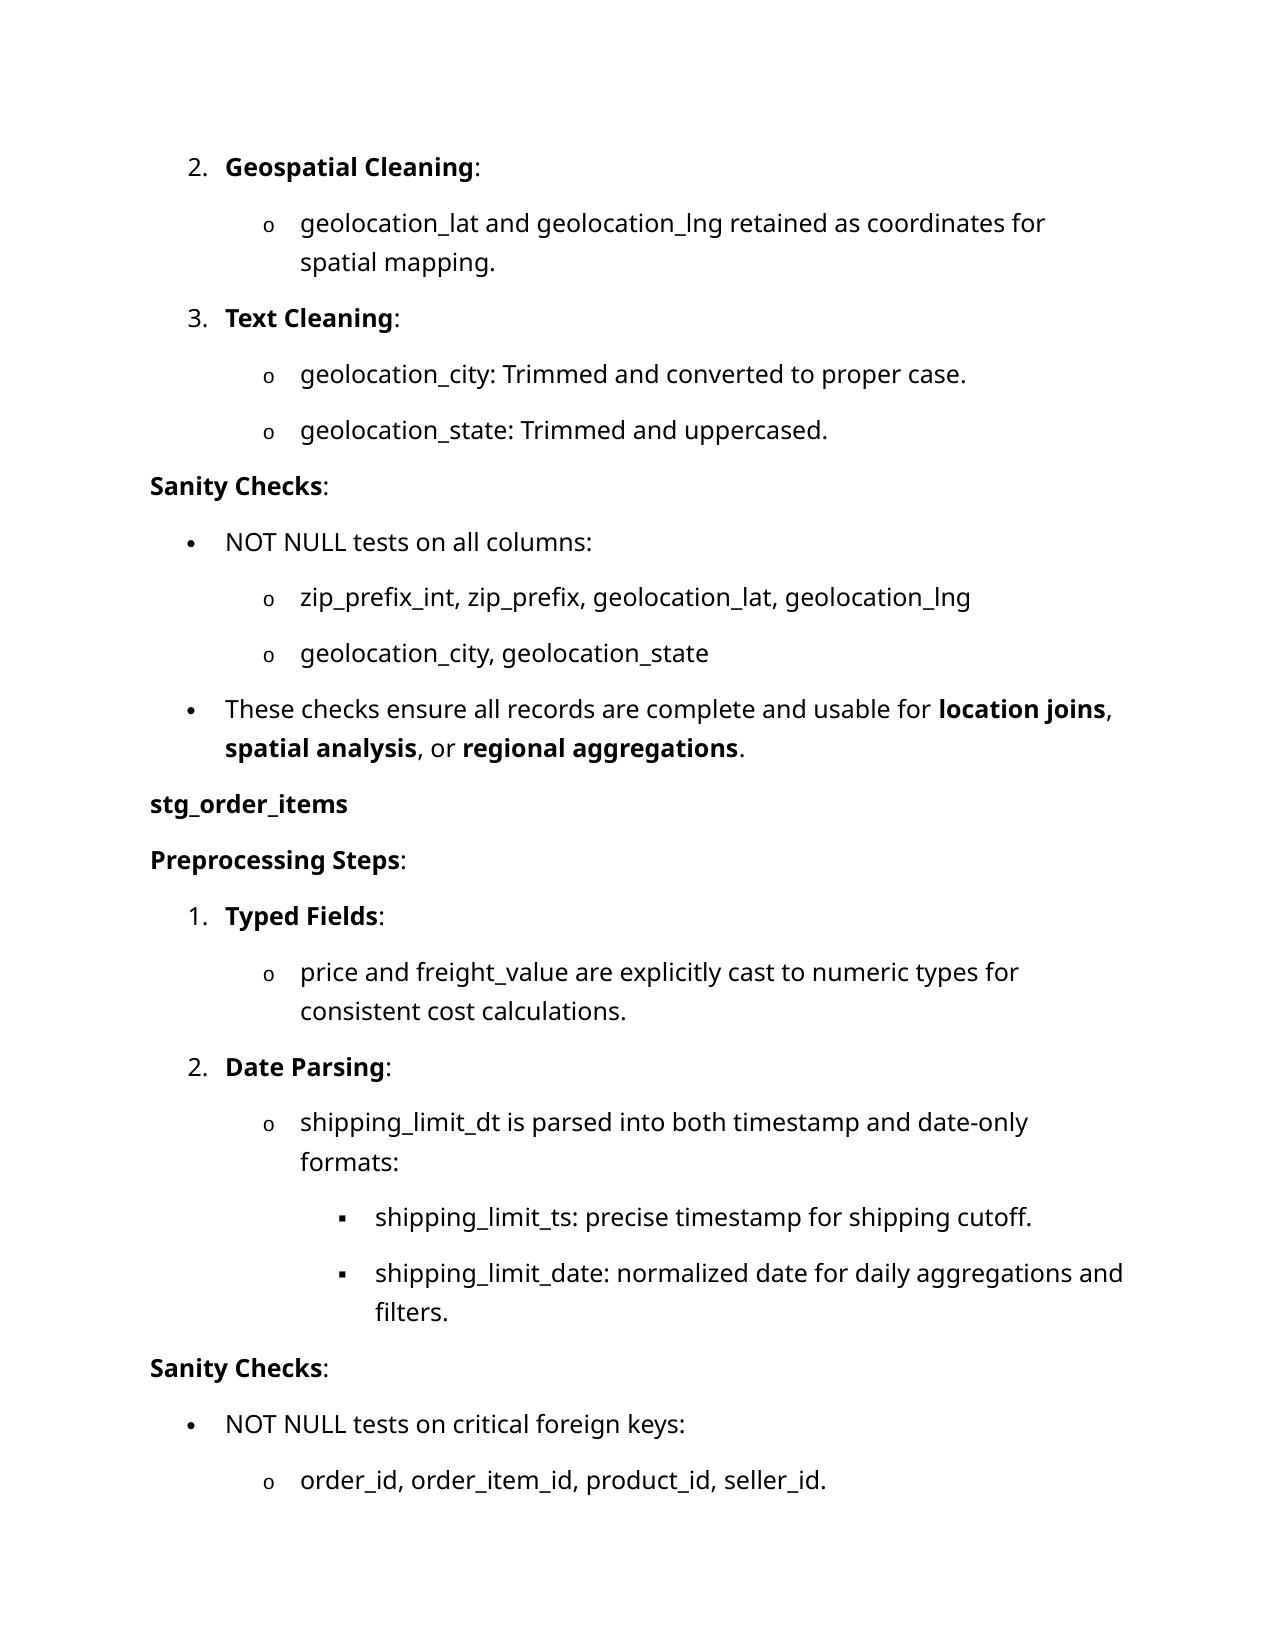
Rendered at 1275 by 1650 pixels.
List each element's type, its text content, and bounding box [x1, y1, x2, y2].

list shipping_limit_dt is parsed into both timestamp and date-only formats: [262, 1105, 1125, 1178]
list price and freight_value are explicitly cast to numeric types for consistent cost calculations. [262, 954, 1125, 1027]
list geolocation_state: Trimmed and uppercased. [262, 412, 1125, 447]
list Geospatial Cleaning: [187, 150, 1125, 184]
text Sanity Checks​: [150, 468, 1125, 502]
list Typed Fields: [187, 898, 1125, 932]
text Preprocessing Steps: [150, 842, 1125, 877]
list geolocation_city: Trimmed and converted to proper case. [262, 357, 1125, 391]
list zip_prefix_int, zip_prefix, geolocation_lat, geolocation_lng [262, 580, 1125, 614]
list Date Parsing: [187, 1049, 1125, 1083]
list shipping_limit_ts: precise timestamp for shipping cutoff. [337, 1200, 1125, 1234]
text Sanity Checks​: [150, 1351, 1125, 1385]
list These checks ensure all records are complete and usable for location joins, spatial analysis, or regional aggregations. [187, 692, 1125, 765]
list shipping_limit_date: normalized date for daily aggregations and filters. [337, 1256, 1125, 1329]
list geolocation_lat and geolocation_lng retained as coordinates for spatial mapping. [262, 206, 1125, 279]
list NOT NULL tests on all columns: [187, 524, 1125, 558]
list geolocation_city, geolocation_state [262, 636, 1125, 670]
list order_id, order_item_id, product_id, seller_id. [262, 1462, 1125, 1497]
list NOT NULL tests on critical foreign keys: [187, 1407, 1125, 1441]
text stg_order_items [150, 787, 1125, 821]
list Text Cleaning: [187, 301, 1125, 335]
